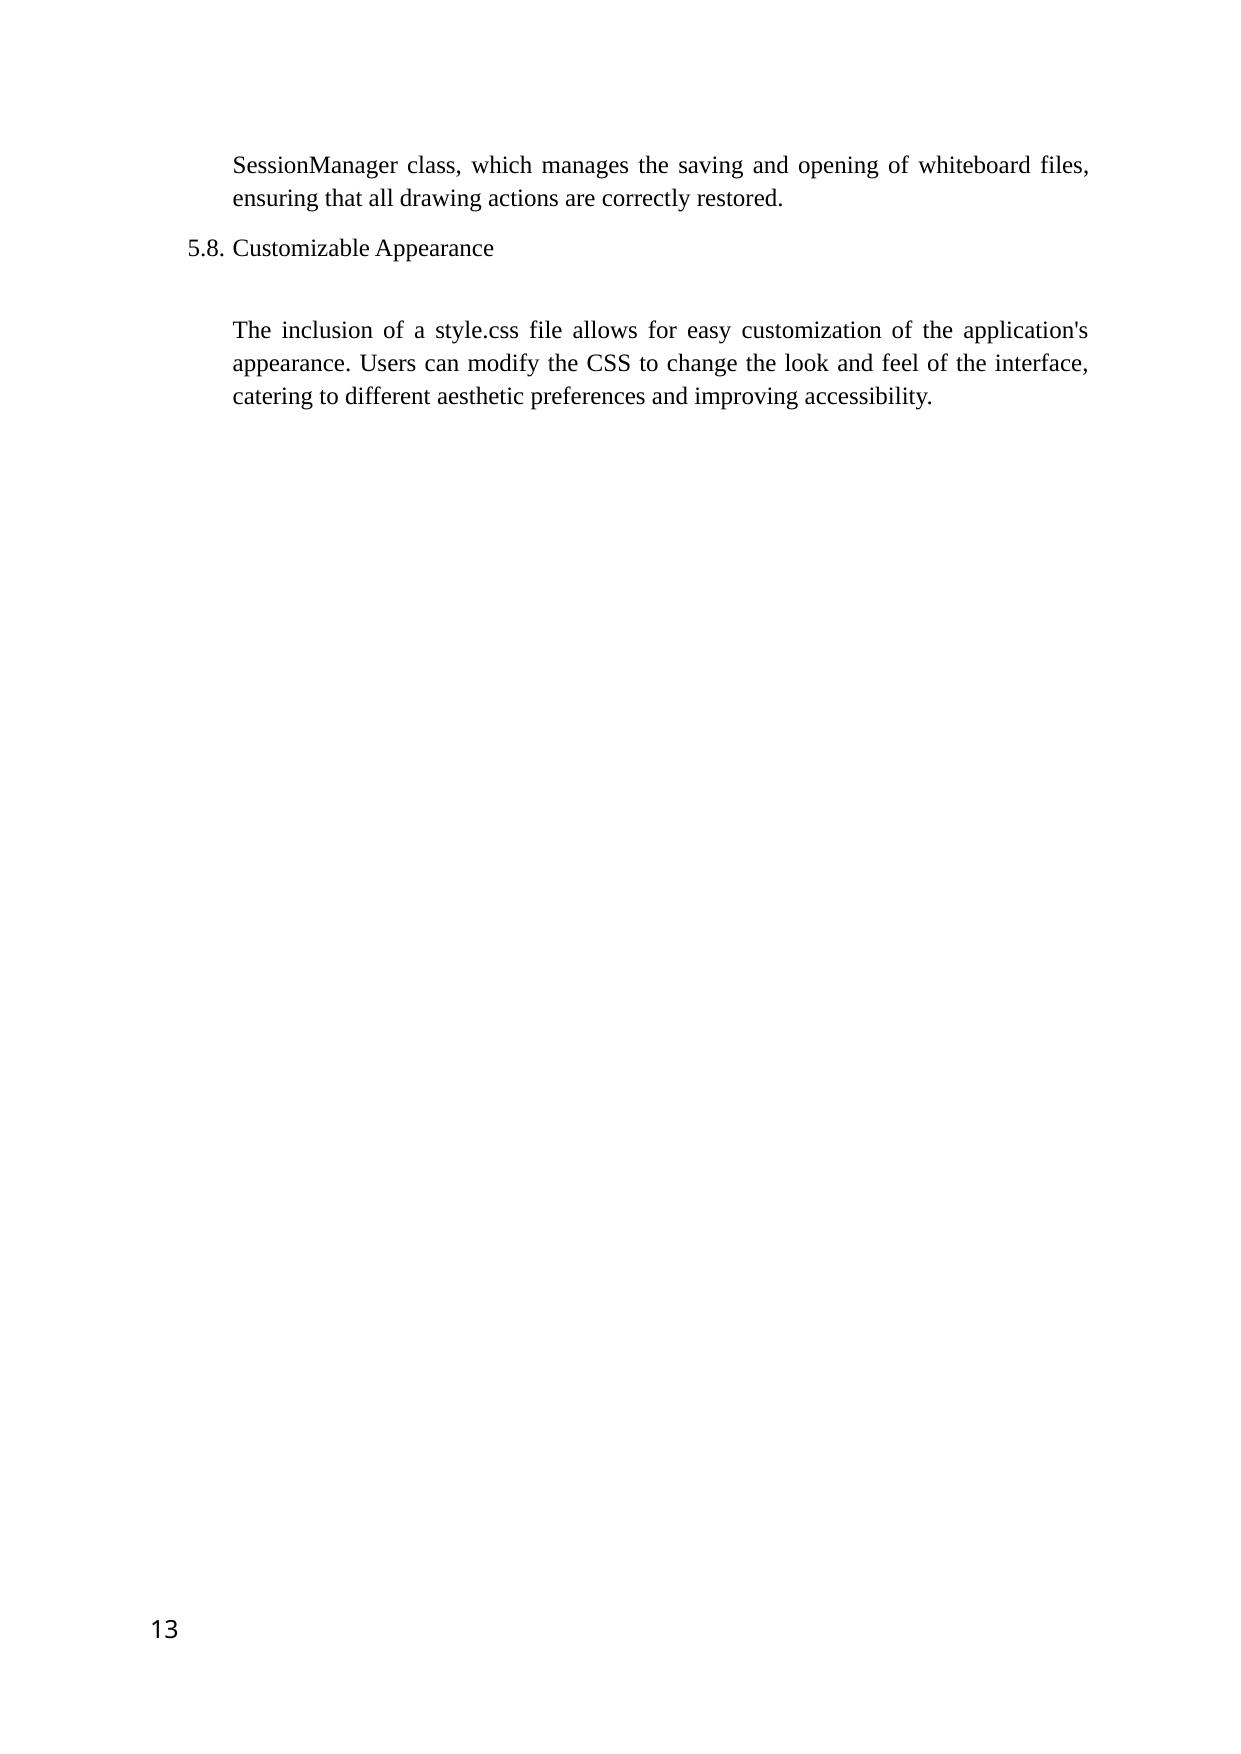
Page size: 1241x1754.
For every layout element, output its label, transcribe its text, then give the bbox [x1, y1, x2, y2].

list Customizable Appearance [187, 233, 1090, 261]
text The inclusion of a style.css file allows for easy customization of the application's appearance. Users can modify the CSS to change the look and feel of the interface, catering to different aesthetic preferences and improving accessibility. [232, 315, 1090, 410]
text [232, 150, 1090, 212]
